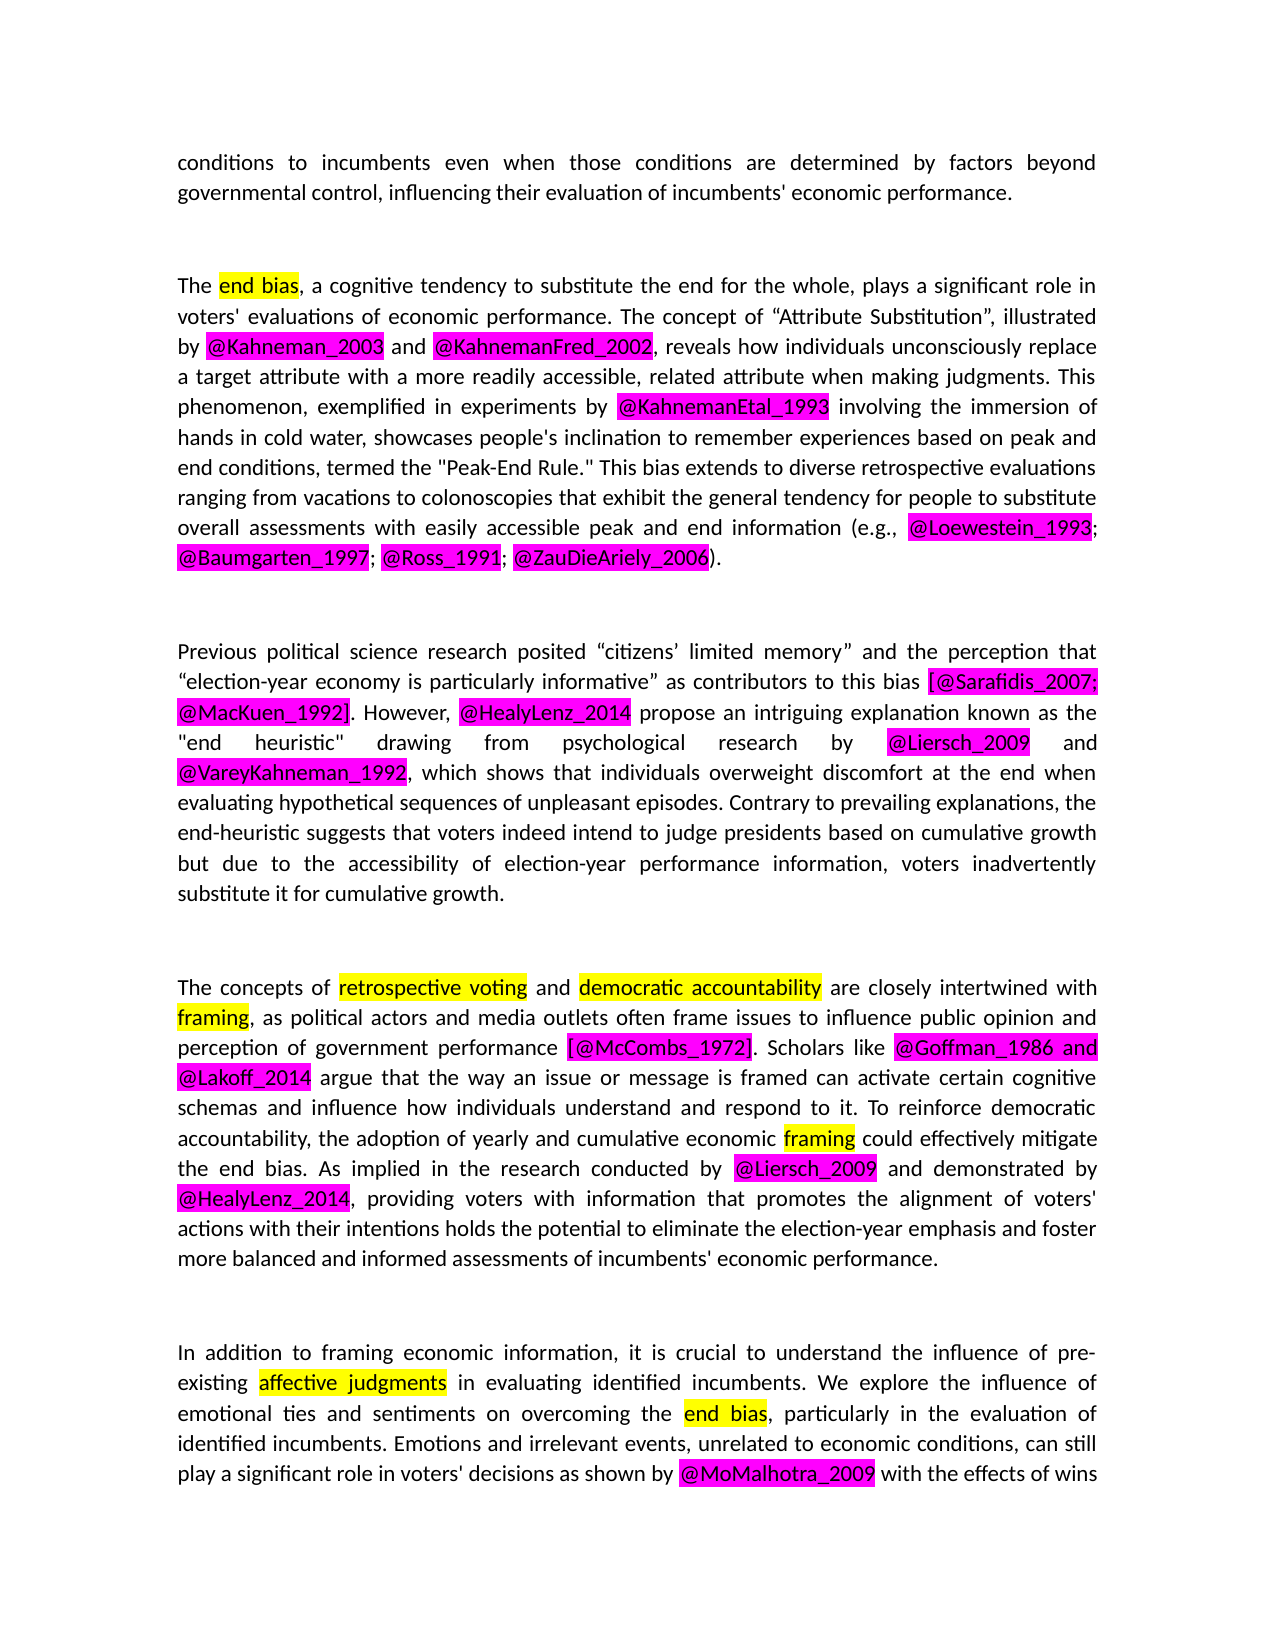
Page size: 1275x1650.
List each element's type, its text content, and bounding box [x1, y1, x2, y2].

text The end bias, a cognitive tendency to substitute the end for the whole, plays a significant role in voters' evaluations of economic performance. The concept of “Attribute Substitution”, illustrated by @Kahneman_2003 and @KahnemanFred_2002, reveals how individuals unconsciously replace a target attribute with a more readily accessible, related attribute when making judgments. This phenomenon, exemplified in experiments by @KahnemanEtal_1993 involving the immersion of hands in cold water, showcases people's inclination to remember experiences based on peak and end conditions, termed the "Peak-End Rule." This bias extends to diverse retrospective evaluations ranging from vacations to colonoscopies that exhibit the general tendency for people to substitute overall assessments with easily accessible peak and end information (e.g., @Loewestein_1993; @Baumgarten_1997; @Ross_1991; @ZauDieAriely_2006). [177, 272, 1098, 571]
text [177, 148, 1098, 206]
text Previous political science research posited “citizens’ limited memory” and the perception that “election-year economy is particularly informative” as contributors to this bias [@Sarafidis_2007; @MacKuen_1992]. However, @HealyLenz_2014 propose an intriguing explanation known as the "end heuristic" drawing from psychological research by @Liersch_2009 and @VareyKahneman_1992, which shows that individuals overweight discomfort at the end when evaluating hypothetical sequences of unpleasant episodes. Contrary to prevailing explanations, the end-heuristic suggests that voters indeed intend to judge presidents based on cumulative growth but due to the accessibility of election-year performance information, voters inadvertently substitute it for cumulative growth. [177, 637, 1098, 907]
text The concepts of retrospective voting and democratic accountability are closely intertwined with framing, as political actors and media outlets often frame issues to influence public opinion and perception of government performance [@McCombs_1972]. Scholars like @Goffman_1986 and @Lakoff_2014 argue that the way an issue or message is framed can activate certain cognitive schemas and influence how individuals understand and respond to it. To reinforce democratic accountability, the adoption of yearly and cumulative economic framing could effectively mitigate the end bias. As implied in the research conducted by @Liersch_2009 and demonstrated by @HealyLenz_2014, providing voters with information that promotes the alignment of voters' actions with their intentions holds the potential to eliminate the election-year emphasis and foster more balanced and informed assessments of incumbents' economic performance. [177, 973, 1098, 1272]
